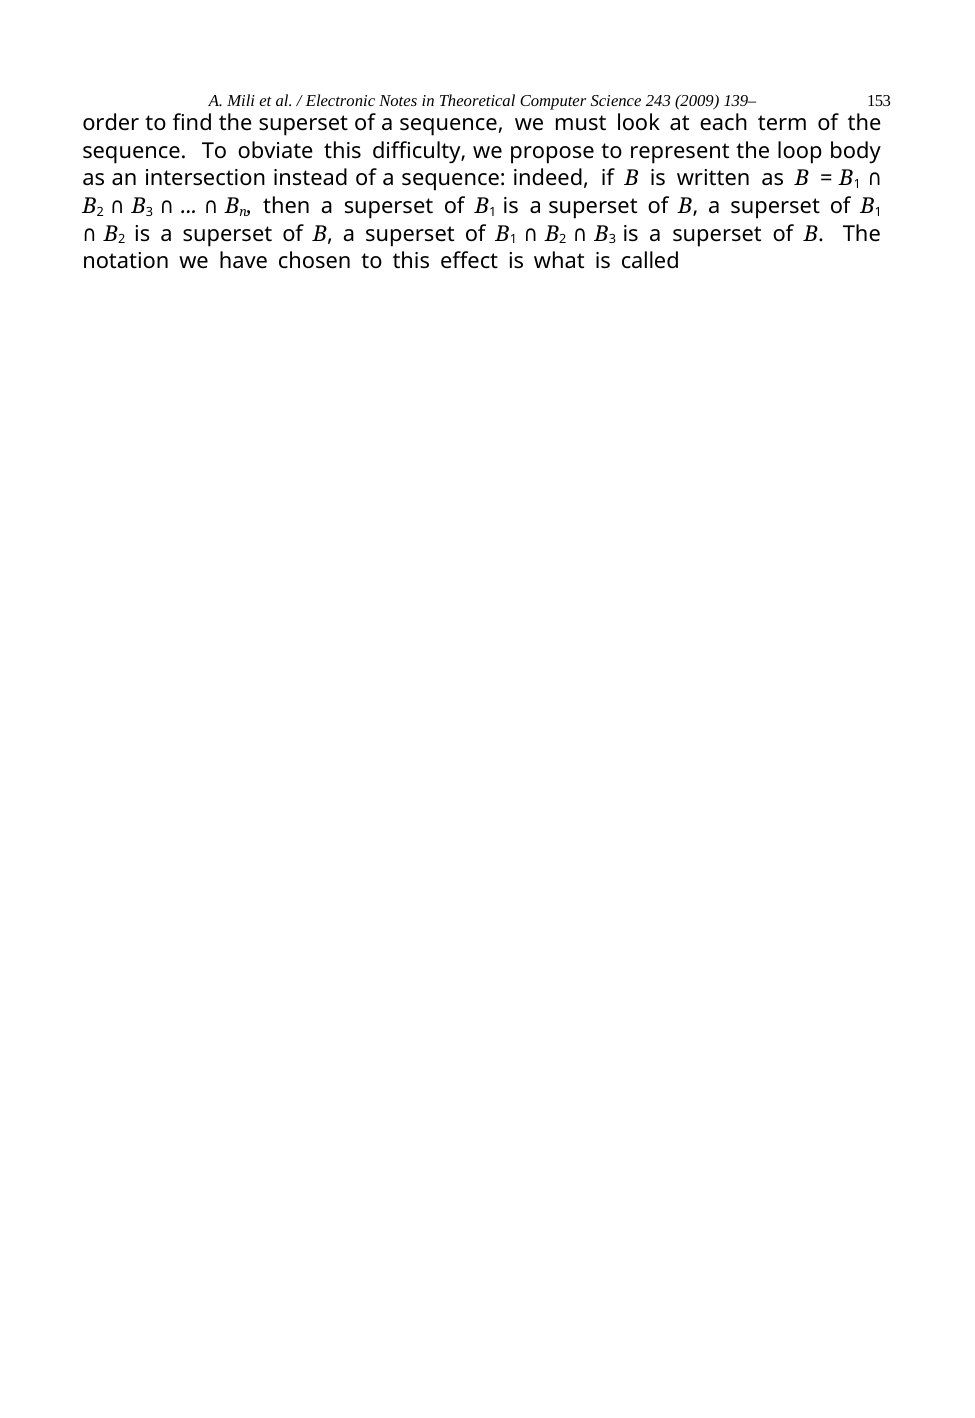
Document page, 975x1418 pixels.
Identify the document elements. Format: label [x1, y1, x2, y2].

text [82, 108, 882, 274]
